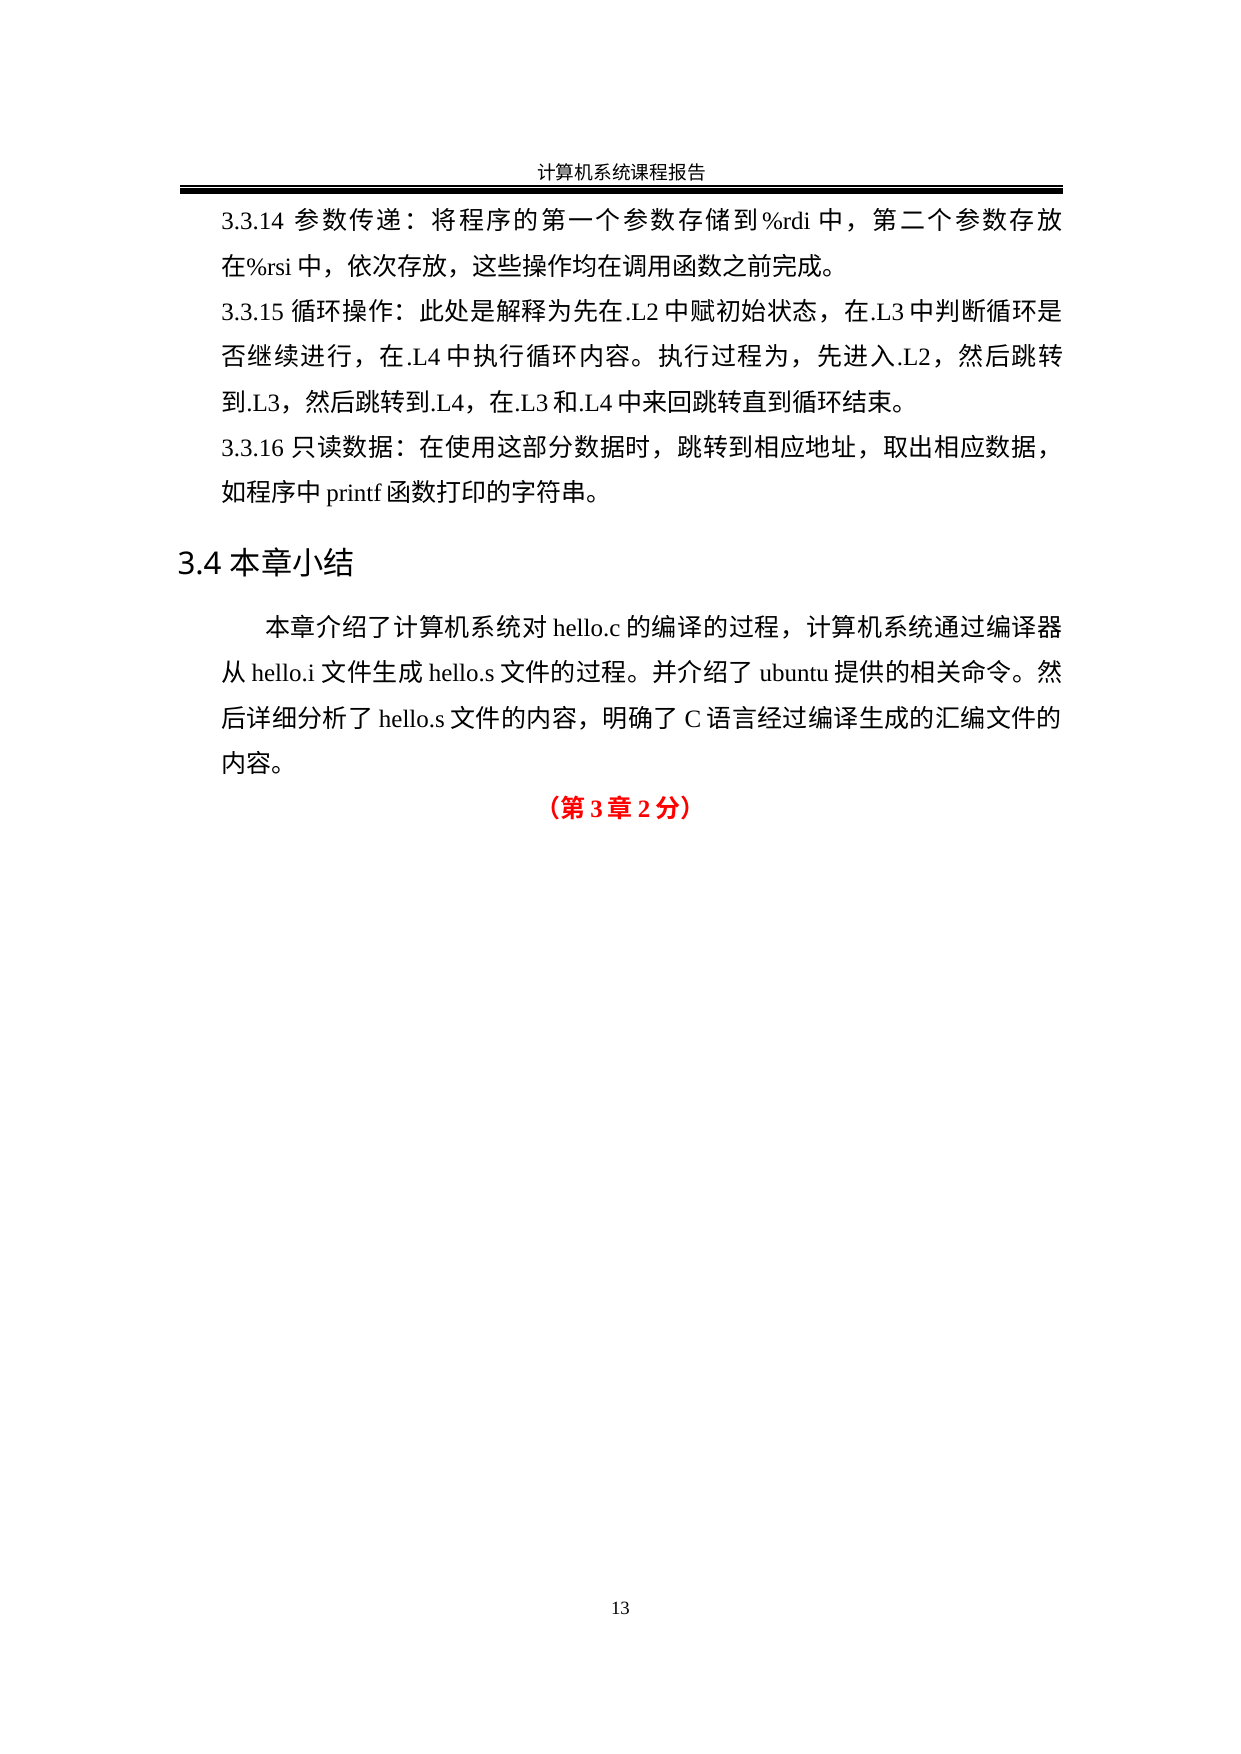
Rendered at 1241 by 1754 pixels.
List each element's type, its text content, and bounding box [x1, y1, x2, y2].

text 本章介绍了计算机系统对hello.c的编译的过程，计算机系统通过编译器从hello.i 文件生成hello.s文件的过程。并介绍了ubuntu提供的相关命令。然后详细分析了hello.s文件的内容，明确了C语言经过编译生成的汇编文件的内容。 [221, 608, 1063, 780]
text （第3章2分） [177, 789, 1063, 825]
text 3.3.16 只读数据：在使用这部分数据时，跳转到相应地址，取出相应数据，如程序中printf函数打印的字符串。 [221, 427, 1063, 509]
subtitle 3.4 本章小结 [177, 543, 1063, 583]
text 3.3.14 参数传递：将程序的第一个参数存储到%rdi中，第二个参数存放在%rsi中，依次存放，这些操作均在调用函数之前完成。 [221, 201, 1063, 282]
text 3.3.15 循环操作：此处是解释为先在.L2中赋初始状态，在.L3中判断循环是否继续进行，在.L4中执行循环内容。执行过程为，先进入.L2，然后跳转到.L3，然后跳转到.L4，在.L3和.L4中来回跳转直到循环结束。 [221, 291, 1063, 418]
